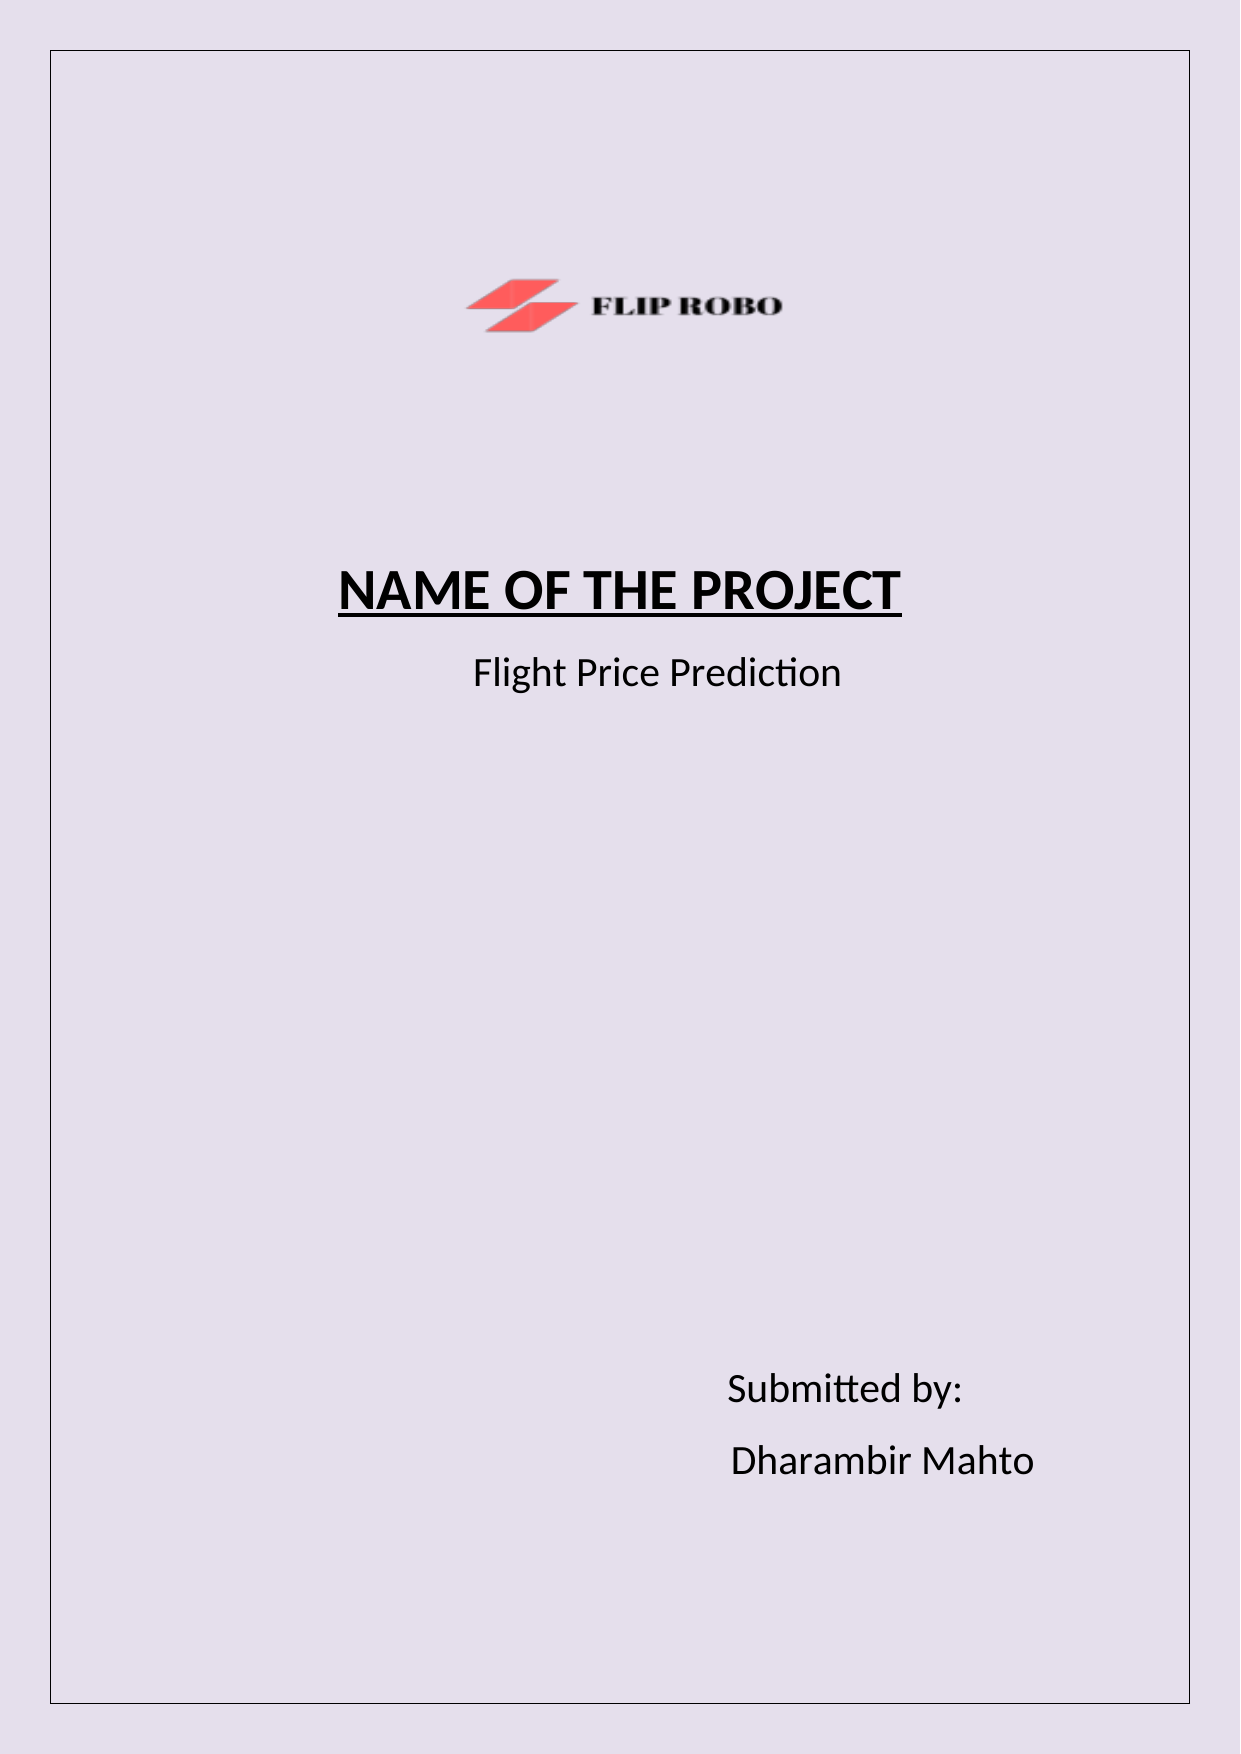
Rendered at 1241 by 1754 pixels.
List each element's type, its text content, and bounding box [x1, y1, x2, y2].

text Submitted by: [150, 1362, 1090, 1413]
text NAME OF THE PROJECT [150, 553, 1090, 624]
picture [417, 150, 898, 463]
text Flight Price Prediction [150, 646, 1090, 697]
text Dharambir Mahto [600, 1434, 1090, 1484]
